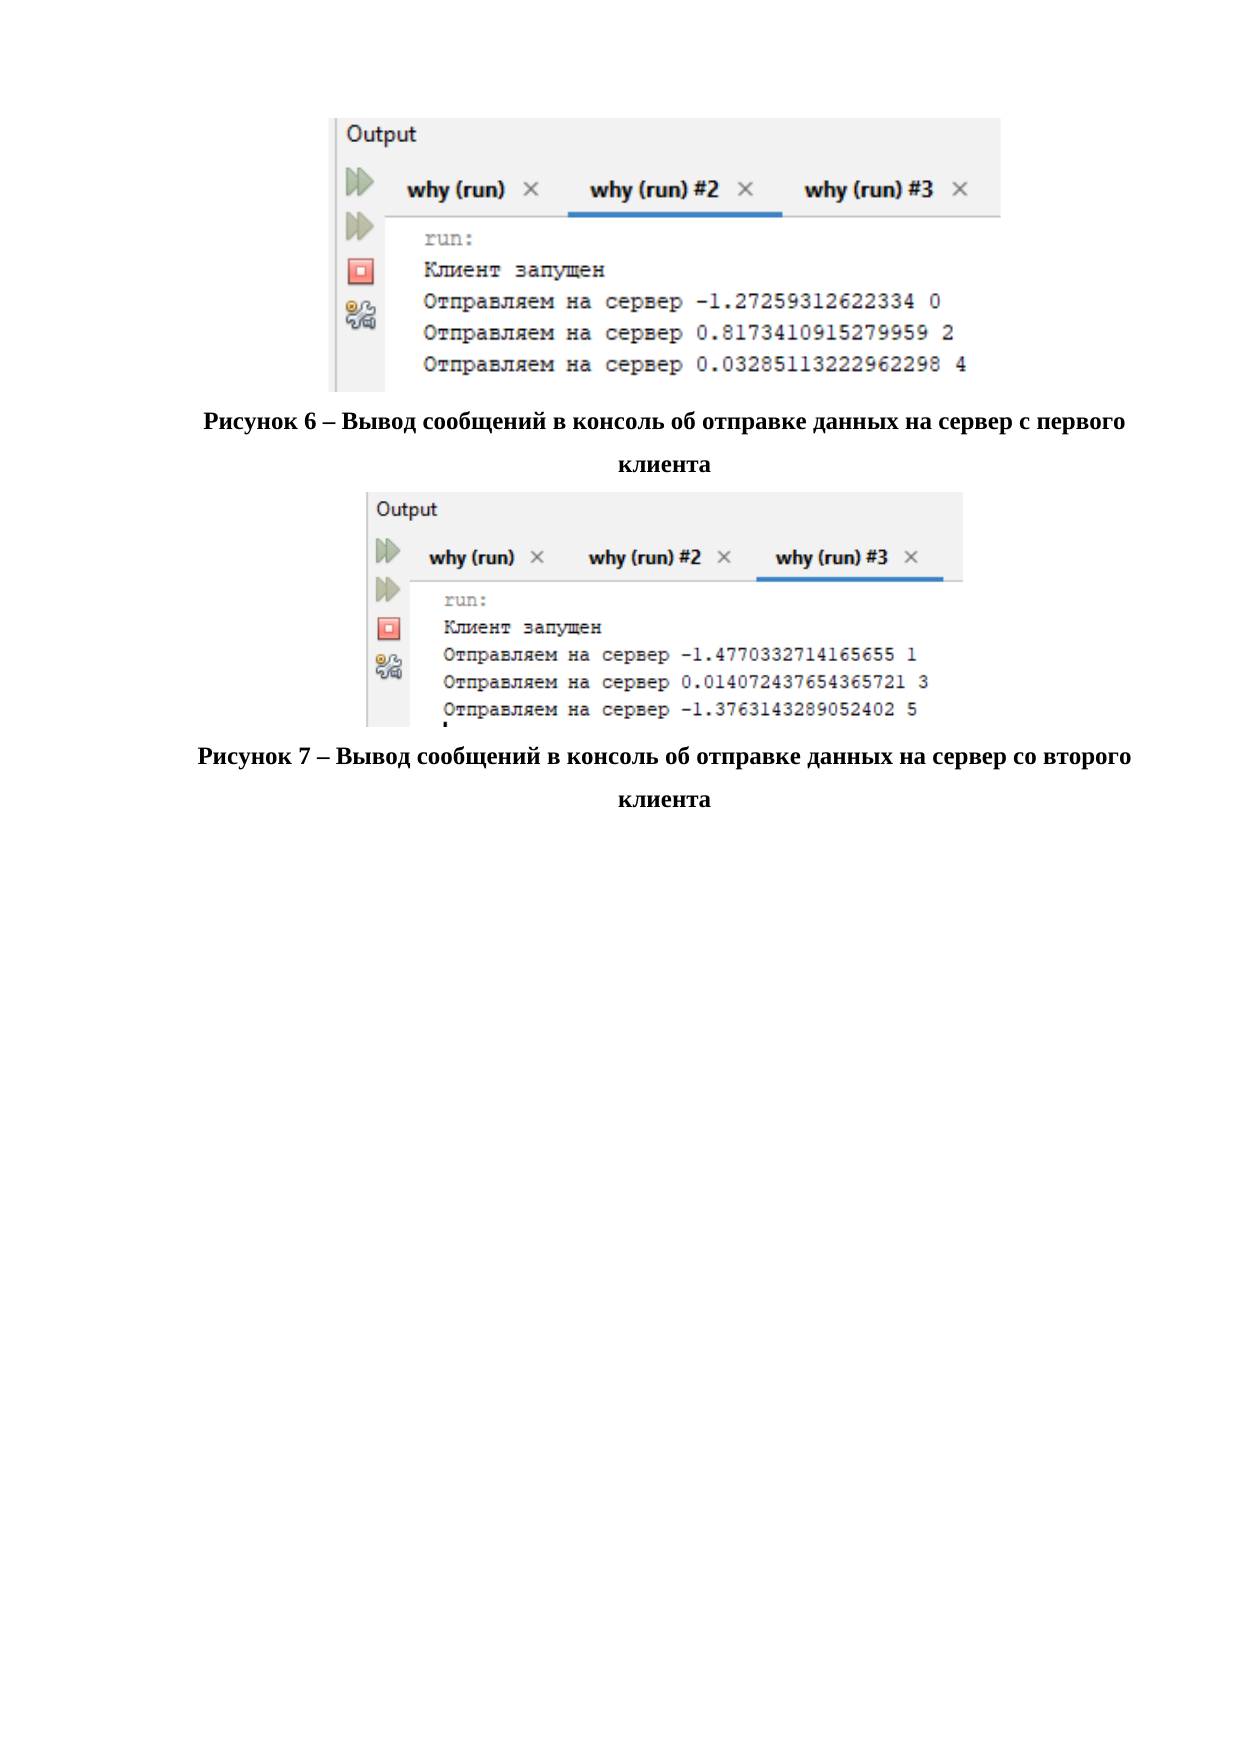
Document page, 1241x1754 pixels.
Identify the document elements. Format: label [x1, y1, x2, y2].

picture [328, 118, 1001, 392]
picture [366, 492, 963, 727]
